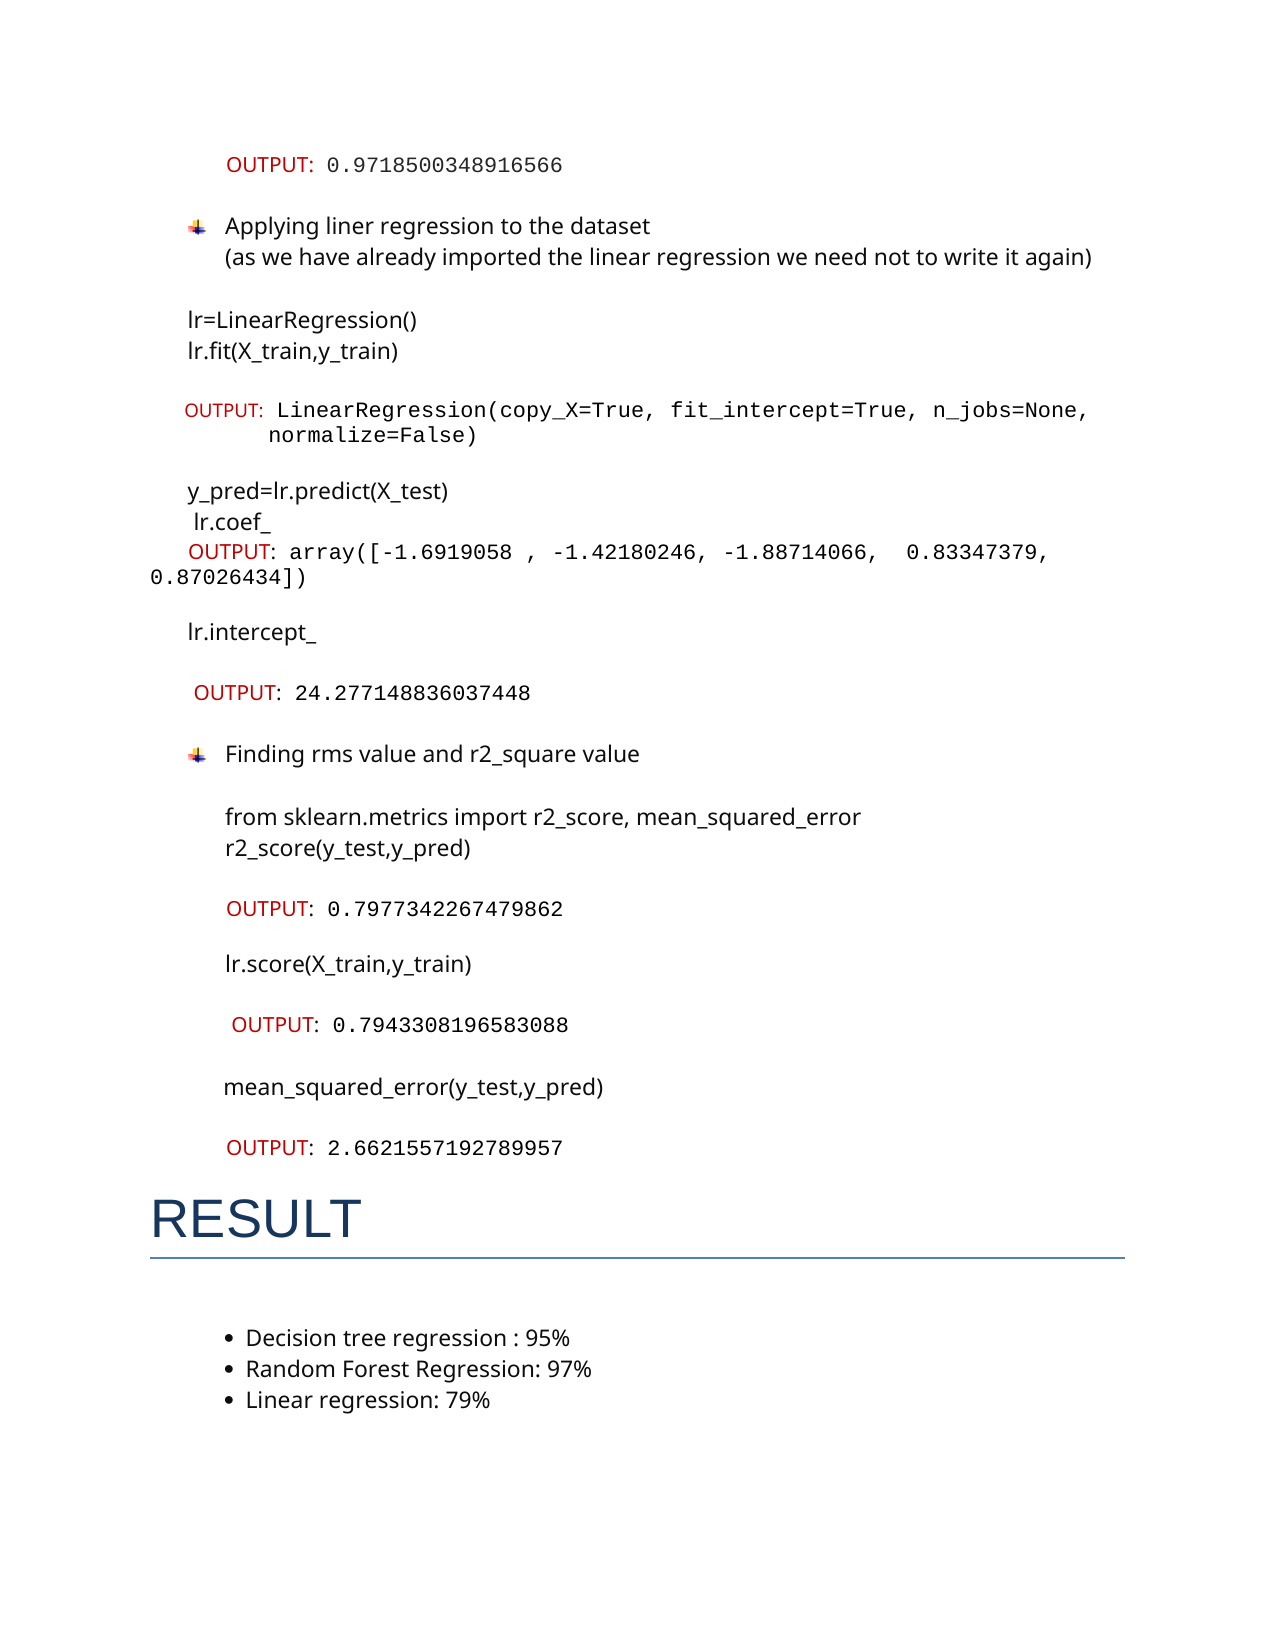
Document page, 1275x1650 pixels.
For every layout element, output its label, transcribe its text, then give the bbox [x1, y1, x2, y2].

text y_pred=lr.predict(X_test) [187, 474, 1125, 506]
text OUTPUT: array([-1.6919058 , -1.42180246, -1.88714066, 0.83347379, 0.87026434]) [150, 537, 1125, 591]
list Random Forest Regression: 97% [225, 1353, 1125, 1384]
text OUTPUT: 0.7977342267479862 [150, 894, 1125, 923]
text OUTPUT: 0.9718500348916566 [150, 150, 1125, 179]
text OUTPUT: 0.7943308196583088 [150, 1011, 1125, 1039]
title RESULT [150, 1187, 1125, 1257]
picture [188, 746, 206, 763]
text mean_squared_error(y_test,y_pred) [187, 1071, 1125, 1102]
text OUTPUT: 2.6621557192789957 [150, 1133, 1125, 1162]
text normalize=False) [150, 424, 1125, 449]
list r2_score(y_test,y_pred) [225, 832, 1125, 863]
text lr.intercept_ [187, 616, 1125, 647]
list Linear regression: 79% [225, 1384, 1125, 1416]
list Decision tree regression : 95% [225, 1322, 1125, 1353]
list Applying liner regression to the dataset [187, 210, 1125, 241]
text OUTPUT: LinearRegression(copy_X=True, fit_intercept=True, n_jobs=None, [150, 398, 1125, 424]
list lr.score(X_train,y_train) [225, 948, 1125, 979]
list (as we have already imported the linear regression we need not to write it again) [225, 241, 1125, 273]
text OUTPUT: 24.277148836037448 [150, 678, 1125, 707]
text lr.coef_ [187, 506, 1125, 537]
picture [188, 218, 206, 235]
list Finding rms value and r2_square value [187, 738, 1125, 769]
list from sklearn.metrics import r2_score, mean_squared_error [225, 801, 1125, 832]
text lr.fit(X_train,y_train) [187, 335, 1125, 366]
text lr=LinearRegression() [187, 304, 1125, 335]
